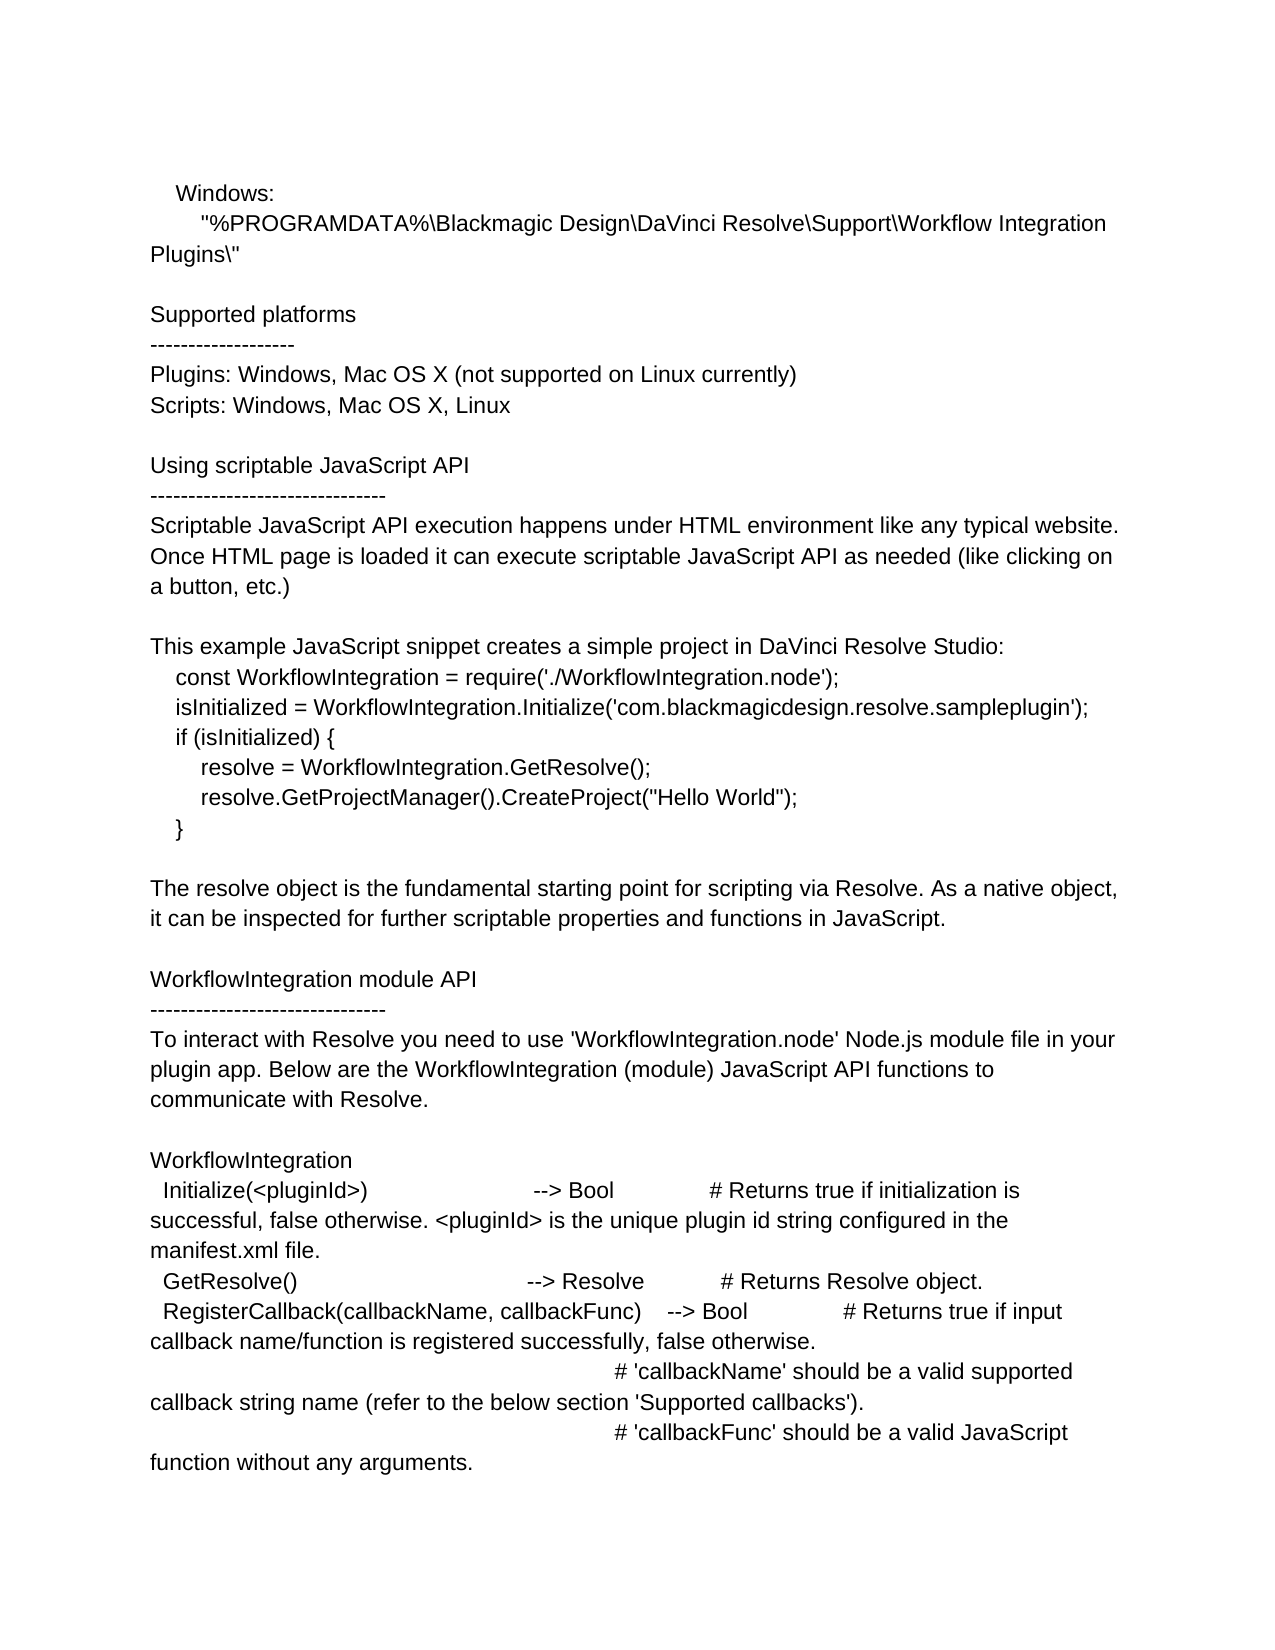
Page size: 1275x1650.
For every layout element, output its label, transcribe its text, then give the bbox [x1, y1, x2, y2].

text # 'callbackFunc' should be a valid JavaScript function without any arguments. [150, 1419, 1125, 1475]
text resolve.GetProjectManager().CreateProject("Hello World"); [150, 784, 1125, 811]
text ------------------- [150, 331, 1125, 358]
text This example JavaScript snippet creates a simple project in DaVinci Resolve Studio: [150, 633, 1125, 660]
text To interact with Resolve you need to use 'WorkflowIntegration.node' Node.js module file in your plugin app. Below are the WorkflowIntegration (module) JavaScript API functions to communicate with Resolve. [150, 1026, 1125, 1113]
text GetResolve() --> Resolve # Returns Resolve object. [150, 1268, 1125, 1294]
text "%PROGRAMDATA%\Blackmagic Design\DaVinci Resolve\Support\Workflow Integration Plugins\" [150, 210, 1125, 267]
text WorkflowIntegration module API [150, 966, 1125, 992]
text Plugins: Windows, Mac OS X (not supported on Linux currently) [150, 361, 1125, 388]
text WorkflowIntegration [150, 1147, 1125, 1173]
text Scripts: Windows, Mac OS X, Linux [150, 392, 1125, 418]
text Supported platforms [150, 301, 1125, 327]
text Initialize(<pluginId>) --> Bool # Returns true if initialization is successful, false otherwise. <pluginId> is the unique plugin id string configured in the manifest.xml file. [150, 1177, 1125, 1264]
text The resolve object is the fundamental starting point for scripting via Resolve. As a native object, it can be inspected for further scriptable properties and functions in JavaScript. [150, 875, 1125, 932]
text if (isInitialized) { [150, 724, 1125, 750]
text ------------------------------- [150, 996, 1125, 1022]
text isInitialized = WorkflowIntegration.Initialize('com.blackmagicdesign.resolve.sampleplugin'); [150, 694, 1125, 720]
text } [150, 814, 1125, 841]
text # 'callbackName' should be a valid supported callback string name (refer to the below section 'Supported callbacks'). [150, 1358, 1125, 1415]
text Scriptable JavaScript API execution happens under HTML environment like any typical website. Once HTML page is loaded it can execute scriptable JavaScript API as needed (like clicking on a button, etc.) [150, 512, 1125, 599]
text resolve = WorkflowIntegration.GetResolve(); [150, 754, 1125, 781]
text ------------------------------- [150, 482, 1125, 509]
text RegisterCallback(callbackName, callbackFunc) --> Bool # Returns true if input callback name/function is registered successfully, false otherwise. [150, 1298, 1125, 1354]
text Using scriptable JavaScript API [150, 452, 1125, 478]
text Windows: [150, 180, 1125, 207]
text const WorkflowIntegration = require('./WorkflowIntegration.node'); [150, 663, 1125, 690]
